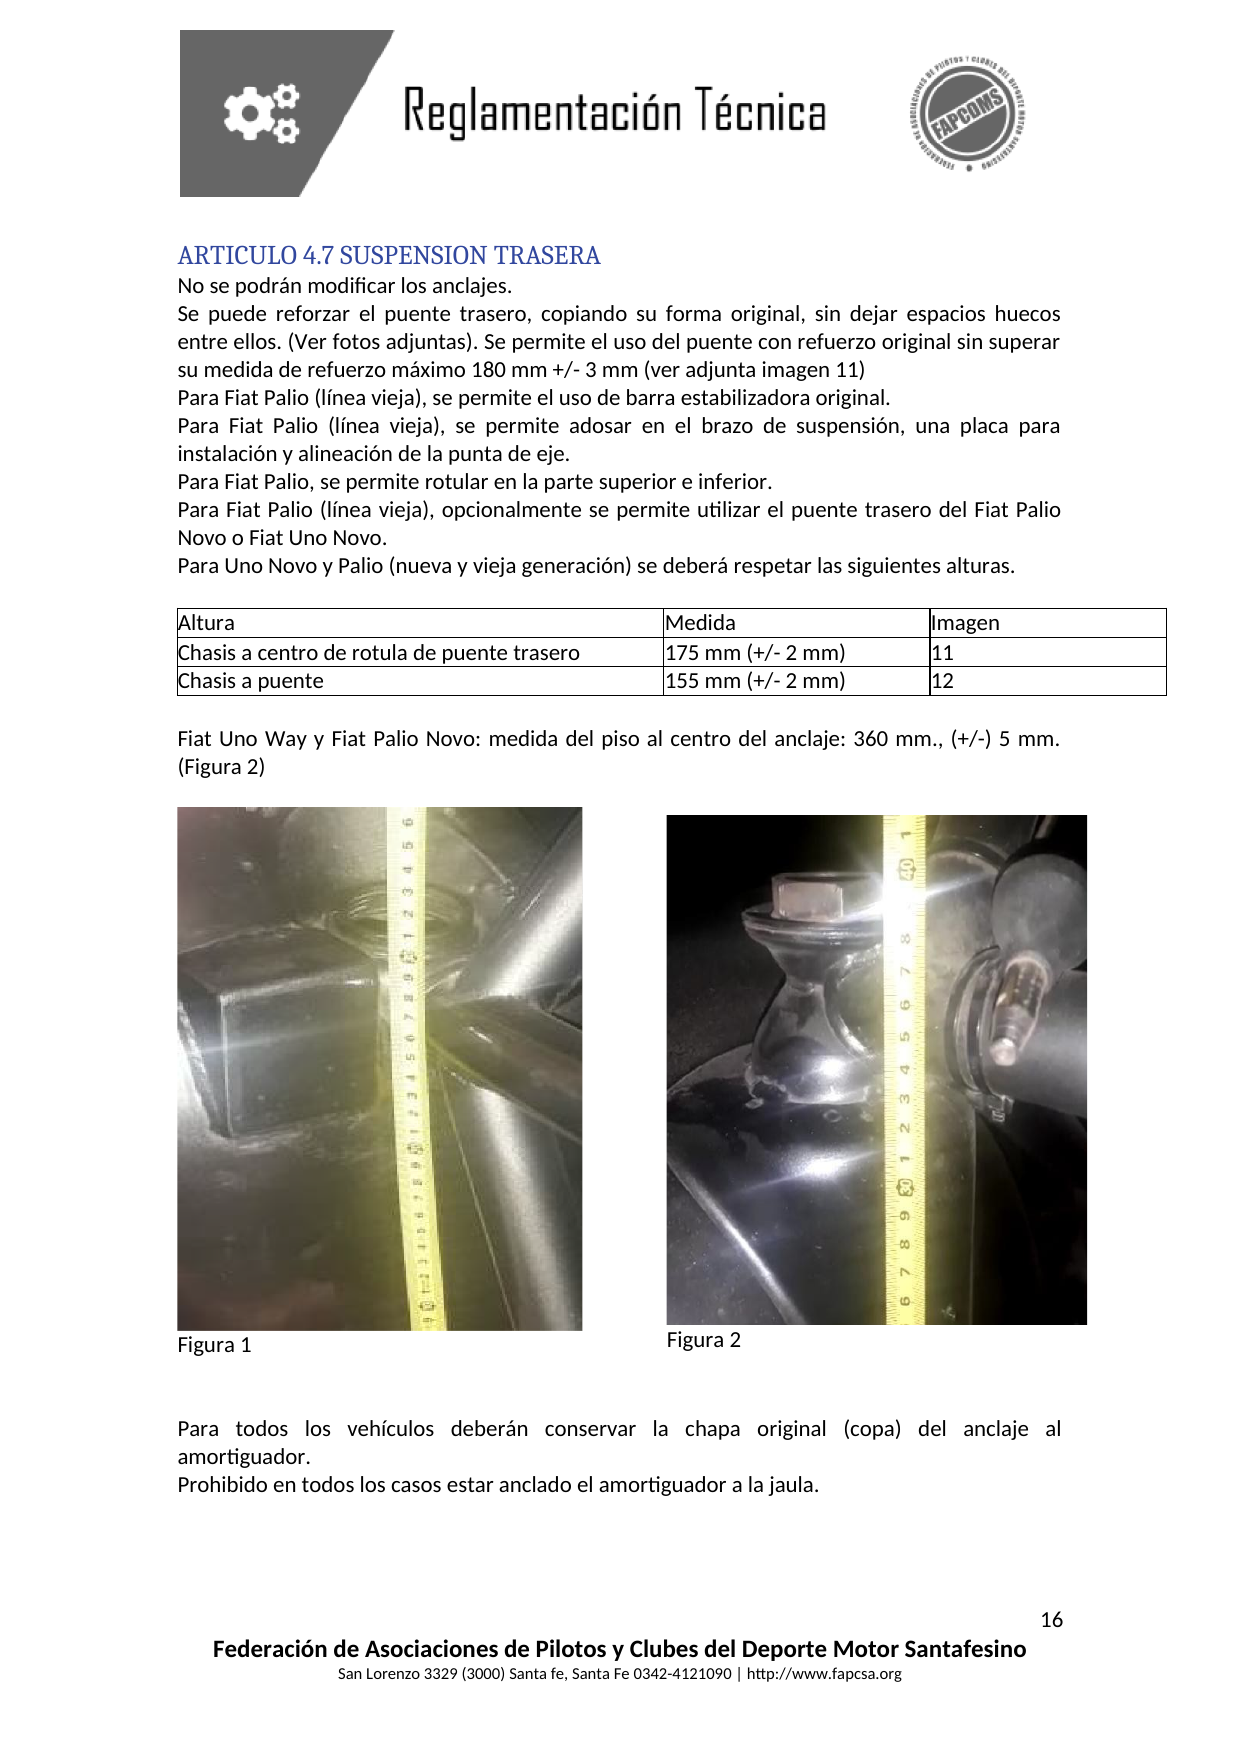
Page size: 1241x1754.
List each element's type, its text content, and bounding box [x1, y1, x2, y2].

table_cell 155 mm (+/- 2 mm) [664, 667, 929, 695]
table_header Altura [178, 609, 663, 637]
picture [177, 807, 583, 1331]
text No se podrán modificar los anclajes. [177, 271, 1063, 299]
subtitle ARTICULO 4.7 SUSPENSION TRASERA [177, 240, 1063, 271]
picture [666, 815, 1088, 1325]
table_cell 175 mm (+/- 2 mm) [664, 638, 929, 666]
table_cell 11 [931, 638, 1166, 666]
text Fiat Uno Way y Fiat Palio Novo: medida del piso al centro del anclaje: 360 mm., (+/-) 5 mm. (Figura 2) [177, 724, 1063, 780]
table_cell 12 [931, 667, 1166, 695]
text Para Fiat Palio, se permite rotular en la parte superior e inferior. [177, 467, 1063, 495]
table_cell Chasis a centro de rotula de puente trasero [178, 638, 663, 666]
text Para Fiat Palio (línea vieja), se permite adosar en el brazo de suspensión, una placa para instalación y alineación de la punta de eje. [177, 411, 1063, 467]
table_header Medida [664, 609, 929, 637]
table_header Imagen [931, 609, 1166, 637]
text Se puede reforzar el puente trasero, copiando su forma original, sin dejar espacios huecos entre ellos. (Ver fotos adjuntas). Se permite el uso del puente con refuerzo original sin superar su medida de refuerzo máximo 180 mm +/- 3 mm (ver adjunta imagen 11) [177, 299, 1063, 383]
table_cell Chasis a puente [178, 667, 663, 695]
text Para todos los vehículos deberán conservar la chapa original (copa) del anclaje al amortiguador. [177, 1414, 1063, 1470]
text Para Uno Novo y Palio (nueva y vieja generación) se deberá respetar las siguientes alturas. [177, 551, 1063, 579]
picture [176, 30, 1063, 201]
text Para Fiat Palio (línea vieja), se permite el uso de barra estabilizadora original. [177, 383, 1063, 411]
text Prohibido en todos los casos estar anclado el amortiguador a la jaula. [177, 1470, 1063, 1498]
text Figura 1 [177, 1330, 651, 1358]
text Para Fiat Palio (línea vieja), opcionalmente se permite utilizar el puente trasero del Fiat Palio Novo o Fiat Uno Novo. [177, 495, 1063, 551]
